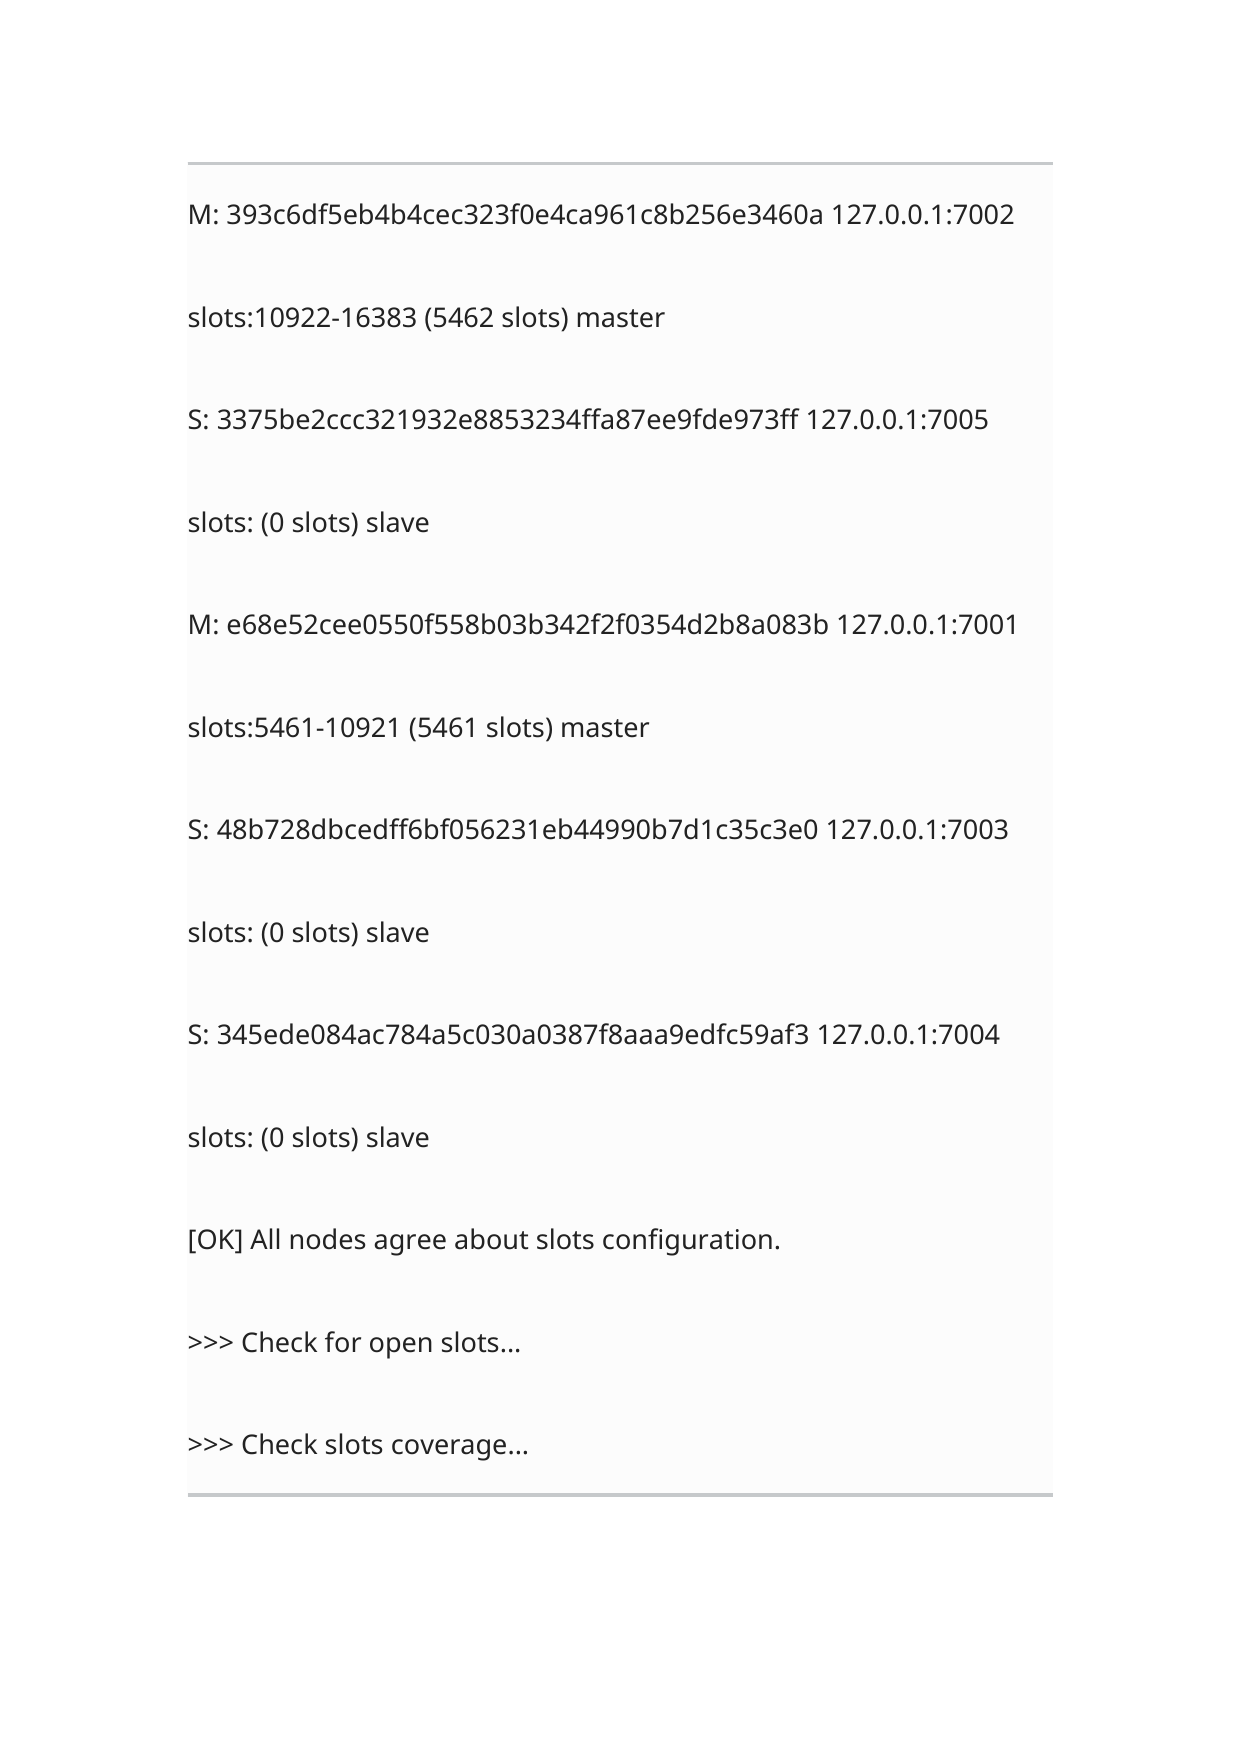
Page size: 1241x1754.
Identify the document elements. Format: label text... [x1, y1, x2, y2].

text slots: (0 slots) slave [187, 879, 1053, 964]
text >>> Check slots coverage... [187, 1392, 1053, 1497]
text M: 393c6df5eb4b4cec323f0e4ca961c8b256e3460a 127.0.0.1:7002 [187, 163, 1053, 247]
text slots:5461-10921 (5461 slots) master [187, 674, 1053, 759]
text M: e68e52cee0550f558b03b342f2f0354d2b8a083b 127.0.0.1:7001 [187, 572, 1053, 657]
text >>> Check for open slots... [187, 1289, 1053, 1374]
text S: 48b728dbcedff6bf056231eb44990b7d1c35c3e0 127.0.0.1:7003 [187, 777, 1053, 862]
text S: 345ede084ac784a5c030a0387f8aaa9edfc59af3 127.0.0.1:7004 [187, 982, 1053, 1067]
text S: 3375be2ccc321932e8853234ffa87ee9fde973ff 127.0.0.1:7005 [187, 367, 1053, 452]
text slots: (0 slots) slave [187, 1084, 1053, 1169]
text [OK] All nodes agree about slots configuration. [187, 1187, 1053, 1272]
text slots: (0 slots) slave [187, 469, 1053, 554]
text slots:10922-16383 (5462 slots) master [187, 264, 1053, 349]
